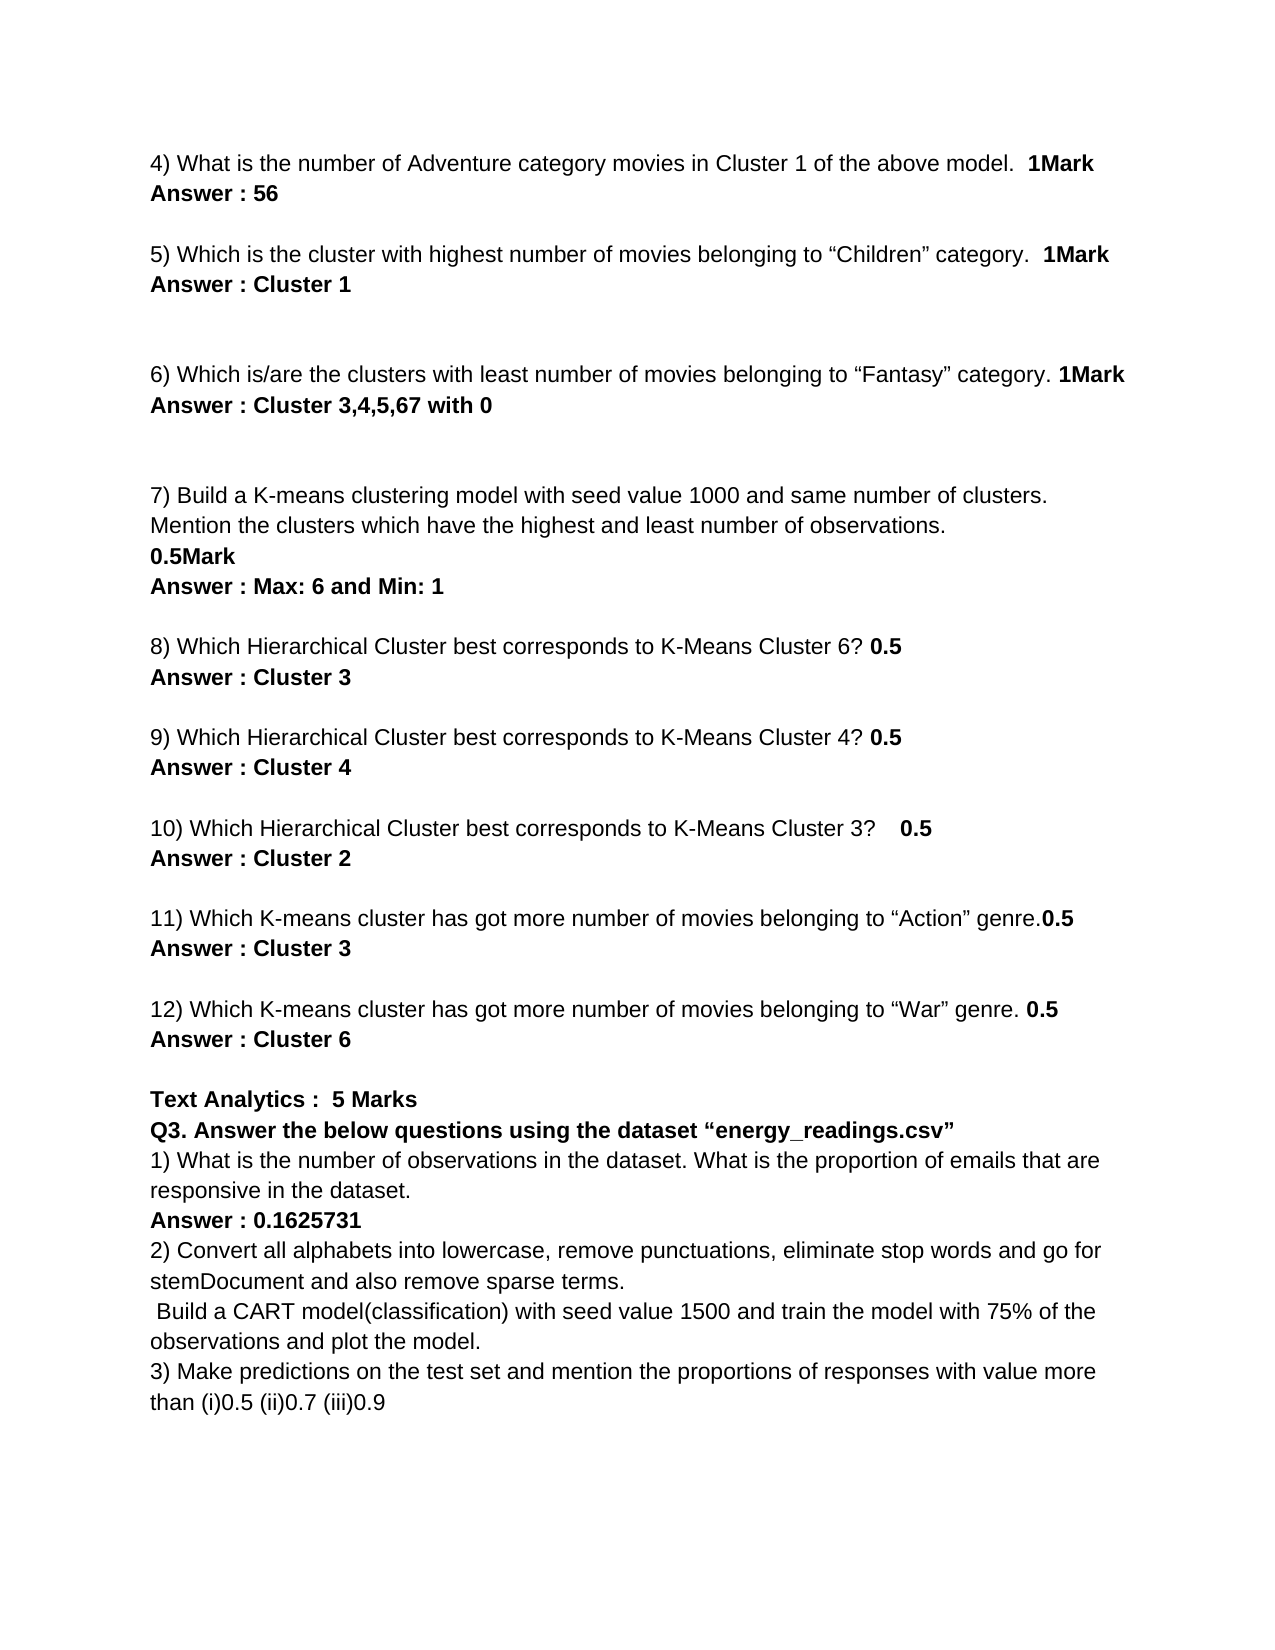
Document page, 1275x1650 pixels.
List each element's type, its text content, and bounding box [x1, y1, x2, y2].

text 1) What is the number of observations in the dataset. What is the proportion of emails that are responsive in the dataset. [150, 1147, 1125, 1203]
text 2) Convert all alphabets into lowercase, remove punctuations, eliminate stop words and go for stemDocument and also remove sparse terms. [150, 1237, 1125, 1294]
text 11) Which K-means cluster has got more number of movies belonging to “Action” genre.0.5 [150, 905, 1125, 932]
text 5) Which is the cluster with highest number of movies belonging to “Children” category. 1Mark [150, 241, 1125, 267]
text Answer : Cluster 6 [150, 1026, 1125, 1052]
text Answer : Cluster 4 [150, 754, 1125, 781]
text Answer : Cluster 3 [150, 663, 1125, 690]
text Answer : Cluster 2 [150, 845, 1125, 871]
text 3) Make predictions on the test set and mention the proportions of responses with value more than (i)0.5 (ii)0.7 (iii)0.9 [150, 1358, 1125, 1415]
text 9) Which Hierarchical Cluster best corresponds to K-Means Cluster 4? 0.5 [150, 724, 1125, 750]
text Answer : Cluster 1 [150, 271, 1125, 297]
text 4) What is the number of Adventure category movies in Cluster 1 of the above model. 1Mark [150, 150, 1125, 176]
text 0.5Mark [150, 543, 1125, 569]
text Answer : Cluster 3 [150, 935, 1125, 962]
text 7) Build a K-means clustering model with seed value 1000 and same number of clusters. Mention the clusters which have the highest and least number of observations. [150, 482, 1125, 539]
text 6) Which is/are the clusters with least number of movies belonging to “Fantasy” category. 1Mark [150, 361, 1125, 388]
text Answer : 0.1625731 [150, 1207, 1125, 1234]
text 12) Which K-means cluster has got more number of movies belonging to “War” genre. 0.5 [150, 996, 1125, 1022]
text Answer : Cluster 3,4,5,67 with 0 [150, 392, 1125, 418]
text Answer : 56 [150, 180, 1125, 207]
text 8) Which Hierarchical Cluster best corresponds to K-Means Cluster 6? 0.5 [150, 633, 1125, 660]
text Build a CART model(classification) with seed value 1500 and train the model with 75% of the observations and plot the model. [150, 1298, 1125, 1354]
text Q3. Answer the below questions using the dataset “energy_readings.csv” [150, 1117, 1125, 1143]
text Answer : Max: 6 and Min: 1 [150, 573, 1125, 599]
text Text Analytics : 5 Marks [150, 1086, 1125, 1113]
text 10) Which Hierarchical Cluster best corresponds to K-Means Cluster 3? 0.5 [150, 814, 1125, 841]
